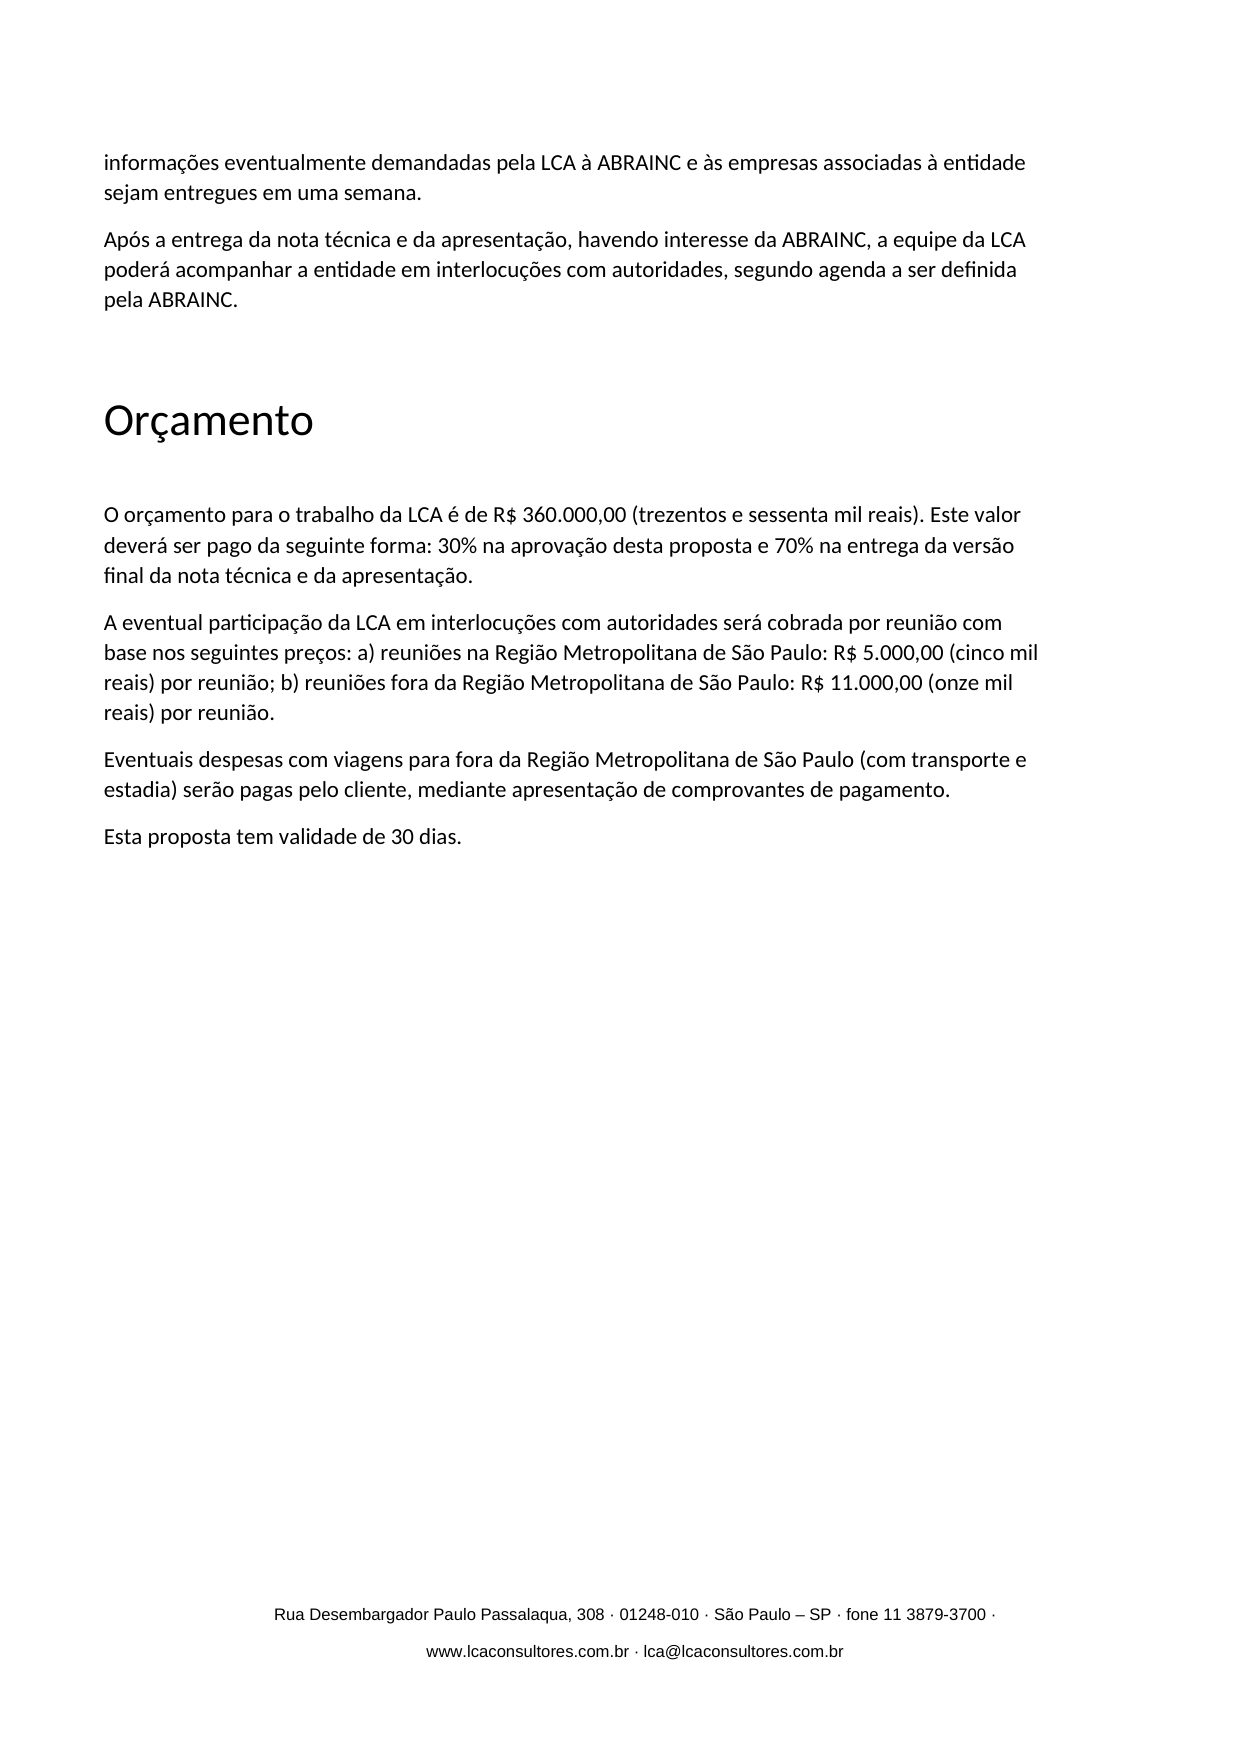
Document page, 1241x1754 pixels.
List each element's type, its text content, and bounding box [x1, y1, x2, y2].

text A eventual participação da LCA em interlocuções com autoridades será cobrada por reunião com base nos seguintes preços: a) reuniões na Região Metropolitana de São Paulo: R$ 5.000,00 (cinco mil reais) por reunião; b) reuniões fora da Região Metropolitana de São Paulo: R$ 11.000,00 (onze mil reais) por reunião. [103, 608, 1048, 727]
text O orçamento para o trabalho da LCA é de R$ 360.000,00 (trezentos e sessenta mil reais). Este valor deverá ser pago da seguinte forma: 30% na aprovação desta proposta e 70% na entrega da versão final da nota técnica e da apresentação. [103, 501, 1048, 589]
text Orçamento [103, 390, 1048, 446]
text Após a entrega da nota técnica e da apresentação, havendo interesse da ABRAINC, a equipe da LCA poderá acompanhar a entidade em interlocuções com autoridades, segundo agenda a ser definida pela ABRAINC. [103, 225, 1048, 313]
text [103, 148, 1048, 206]
text Esta proposta tem validade de 30 dias. [103, 822, 1048, 851]
text Eventuais despesas com viagens para fora da Região Metropolitana de São Paulo (com transporte e estadia) serão pagas pelo cliente, mediante apresentação de comprovantes de pagamento. [103, 745, 1048, 804]
